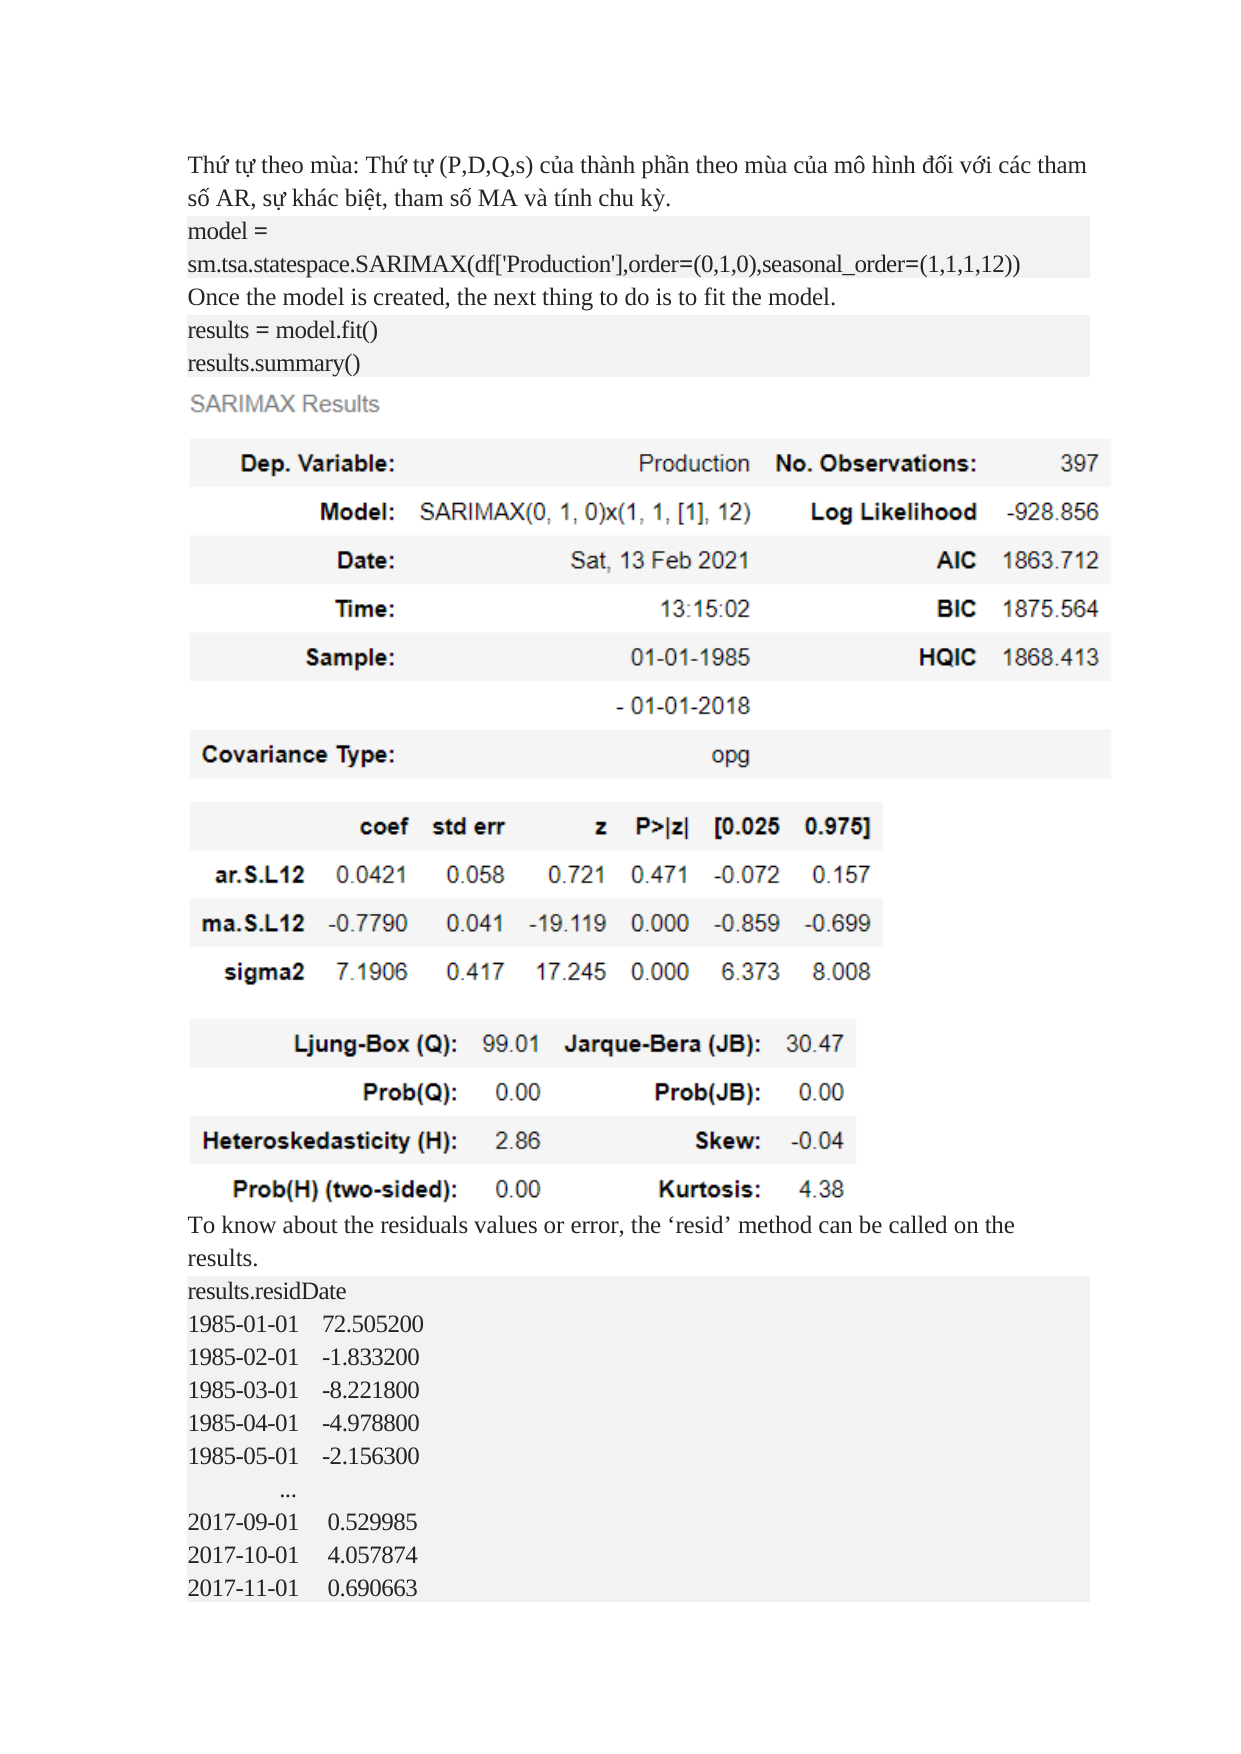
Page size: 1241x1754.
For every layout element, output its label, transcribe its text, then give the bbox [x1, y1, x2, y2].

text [187, 1276, 1090, 1602]
text model = sm.tsa.statespace.SARIMAX(df['Production'],order=(0,1,0),seasonal_order=(1,1,1,12)) [187, 216, 1090, 278]
text Thứ tự theo mùa: Thứ tự (P,D,Q,s) của thành phần theo mùa của mô hình đối với các tham số AR, sự khác biệt, tham số MA và tính chu kỳ. [187, 150, 1090, 212]
text To know about the residuals values or error, the ‘resid’ method can be called on the results. [187, 1210, 1090, 1272]
text Once the model is created, the next thing to do is to fit the model. [187, 282, 1090, 311]
text results = model.fit() results.summary() [187, 315, 1090, 377]
picture [187, 381, 1127, 1207]
